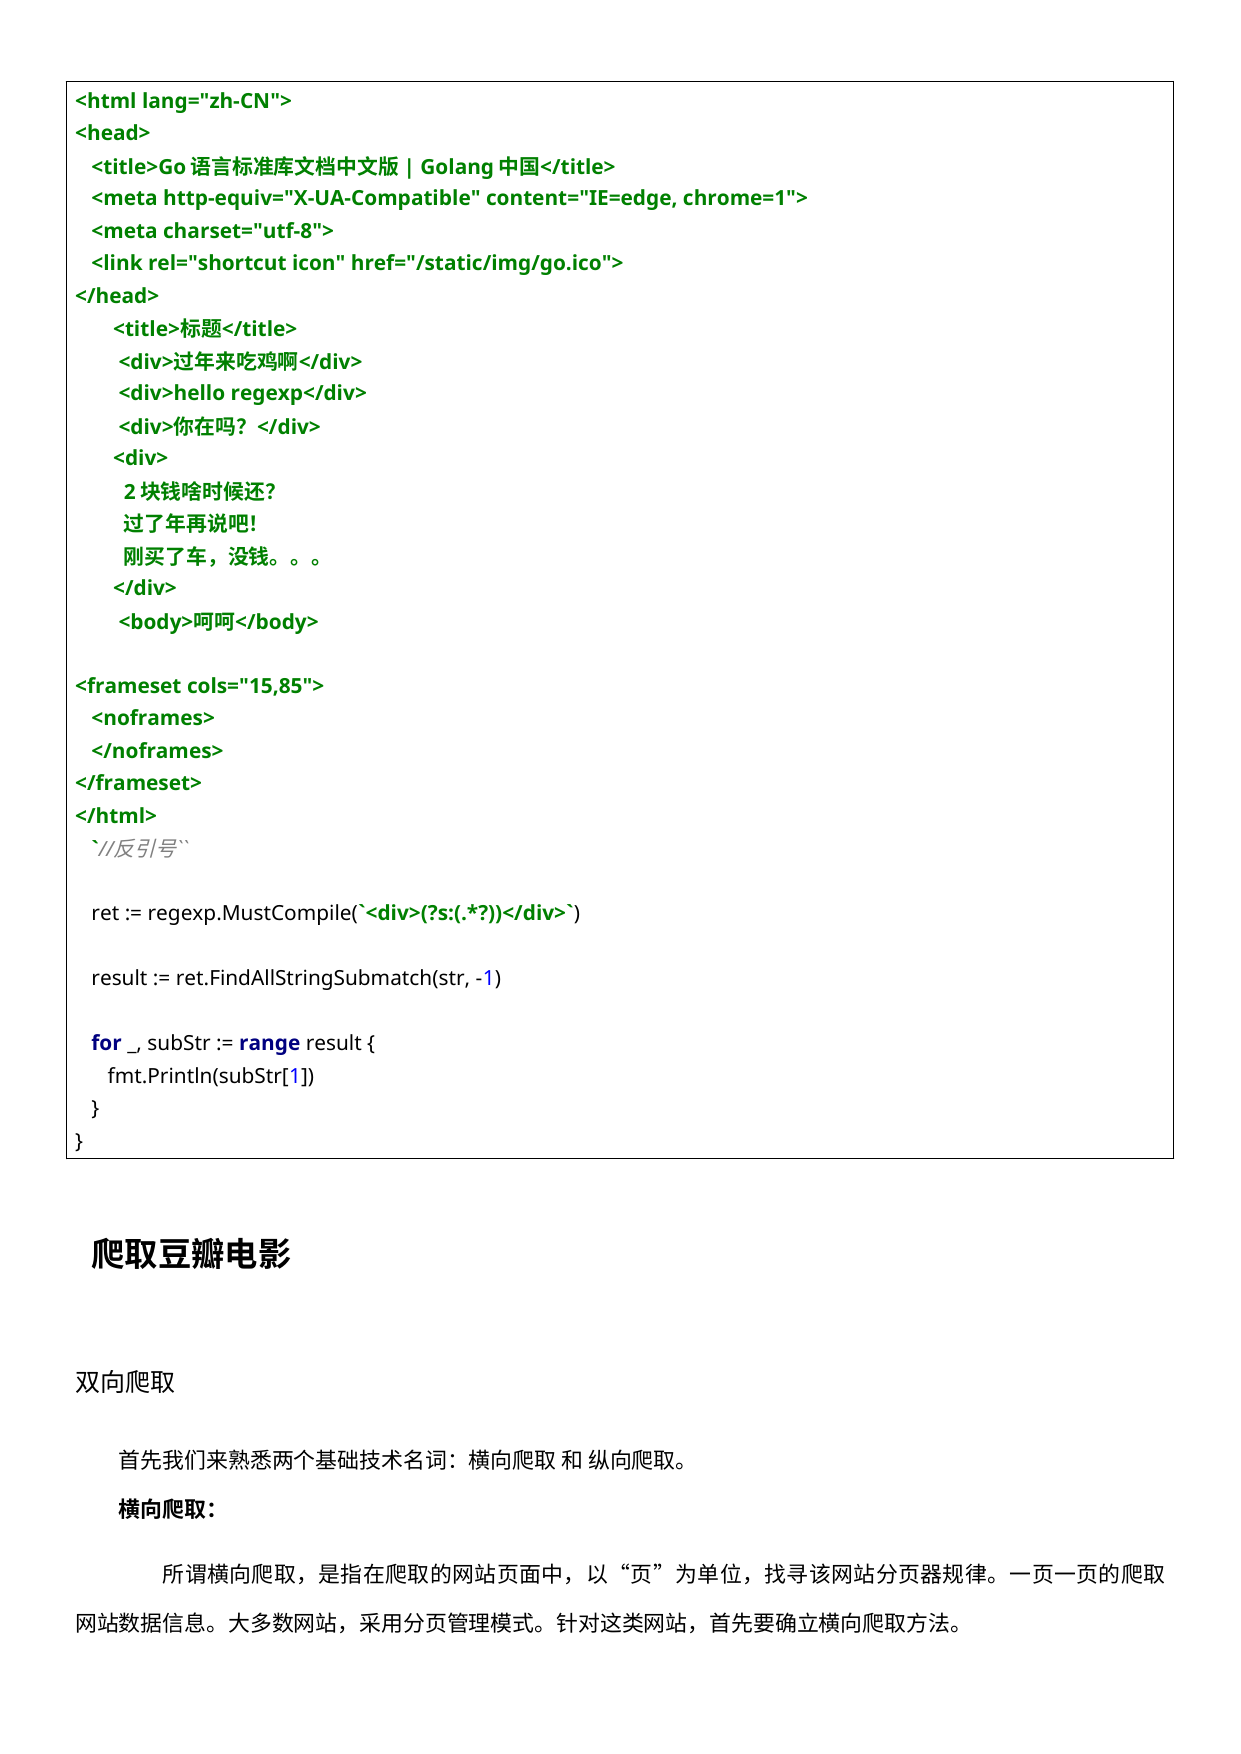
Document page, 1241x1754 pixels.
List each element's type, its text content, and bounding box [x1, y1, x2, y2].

text 首先我们来熟悉两个基础技术名词：横向爬取 和 纵向爬取。 [75, 1443, 1165, 1476]
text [67, 82, 1173, 1158]
text 所谓横向爬取，是指在爬取的网站页面中，以“页”为单位，找寻该网站分页器规律。一页一页的爬取网站数据信息。大多数网站，采用分页管理模式。针对这类网站，首先要确立横向爬取方法。 [75, 1556, 1165, 1638]
text 双向爬取 [75, 1348, 1165, 1413]
text 横向爬取： [75, 1492, 1165, 1524]
subtitle 爬取豆瓣电影 [75, 1219, 1165, 1284]
